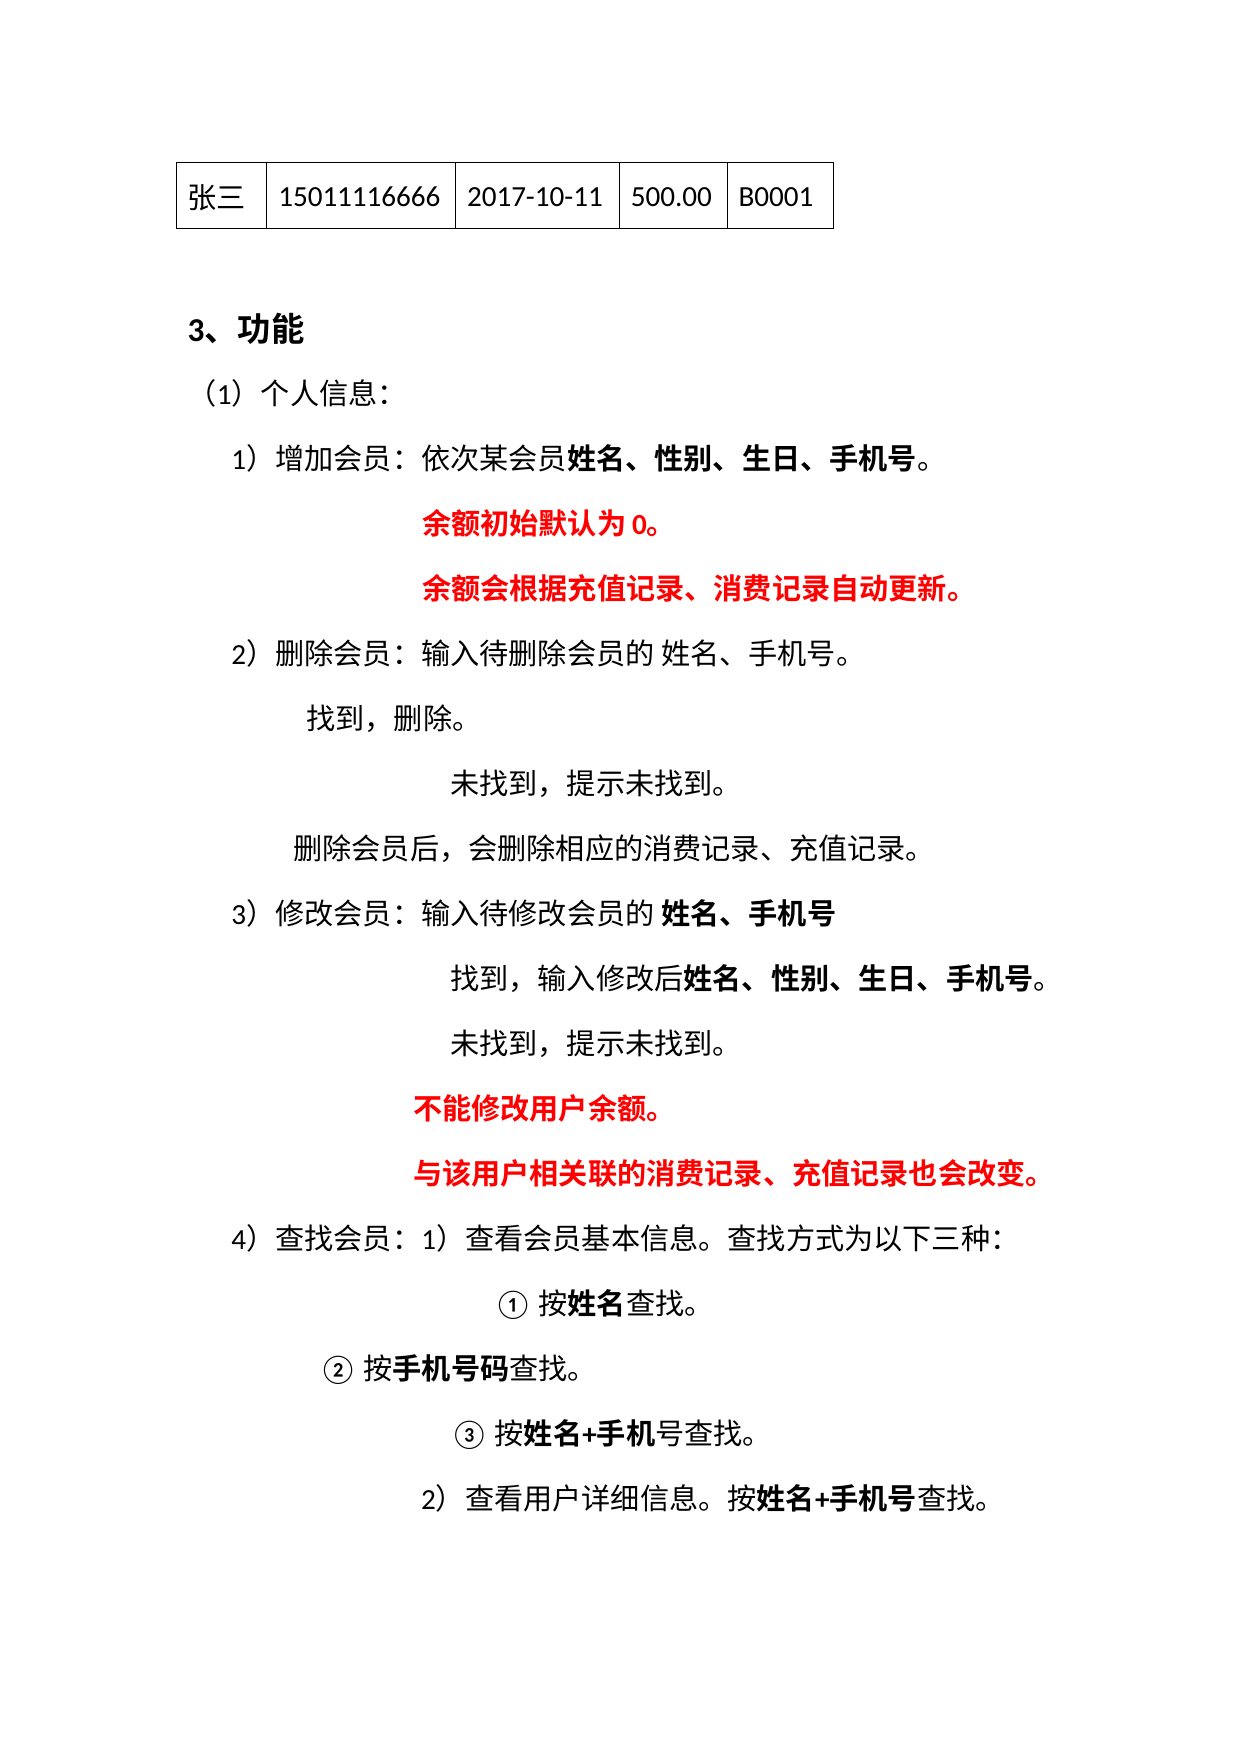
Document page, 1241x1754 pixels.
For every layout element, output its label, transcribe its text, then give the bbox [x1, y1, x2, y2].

list 查找会员：1）查看会员基本信息。查找方式为以下三种： [187, 1204, 1053, 1269]
list （1）个人信息： [187, 359, 1053, 424]
table_cell 张三 [177, 163, 266, 228]
table_cell 500.00 [620, 163, 727, 228]
list 修改会员：输入待修改会员的 姓名、手机号 [187, 879, 1053, 944]
list 找到，输入修改后姓名、性别、生日、手机号。 [406, 944, 1053, 1009]
list 2）查看用户详细信息。按姓名+手机号查找。 [187, 1464, 1053, 1529]
list 找到，删除。 [187, 684, 1053, 749]
list 余额会根据充值记录、消费记录自动更新。 [187, 554, 1053, 619]
list 删除会员后，会删除相应的消费记录、充值记录。 [187, 814, 1053, 879]
list 2）删除会员：输入待删除会员的 姓名、手机号。 [187, 619, 1053, 684]
list 未找到，提示未找到。 [187, 749, 1053, 814]
table_cell B0001 [728, 163, 833, 228]
list 1）增加会员：依次某会员姓名、性别、生日、手机号。 [187, 424, 1053, 489]
list ①按姓名查找。 [406, 1269, 1053, 1334]
list 不能修改用户余额。 [362, 1074, 1053, 1139]
list ③按姓名+手机号查找。 [362, 1399, 1053, 1464]
list 未找到，提示未找到。 [406, 1009, 1053, 1074]
table_cell 15011116666 [267, 163, 455, 228]
table_cell 2017-10-11 [456, 163, 619, 228]
list 余额初始默认为0。 [187, 489, 1053, 554]
list 与该用户相关联的消费记录、充值记录也会改变。 [362, 1139, 1053, 1204]
list 功能 [187, 294, 1053, 359]
list ②按手机号码查找。 [187, 1334, 1053, 1399]
